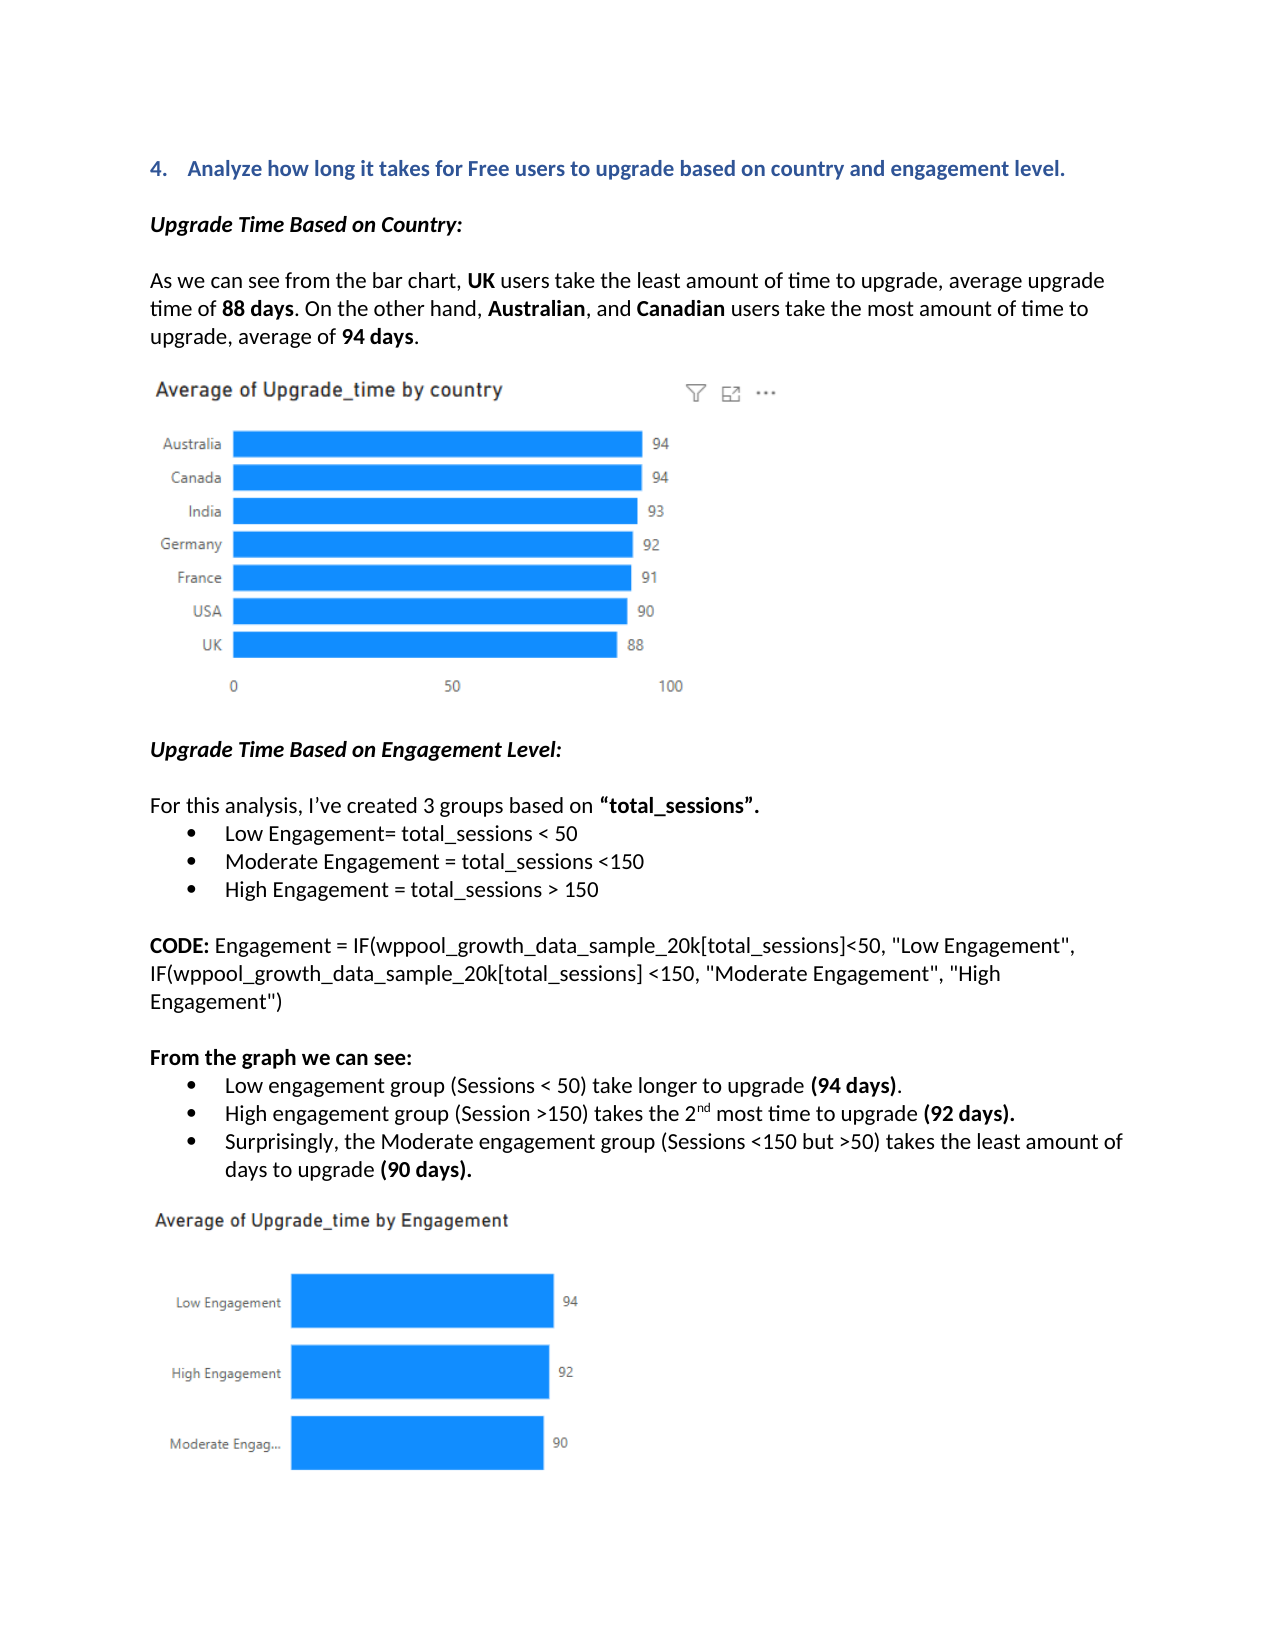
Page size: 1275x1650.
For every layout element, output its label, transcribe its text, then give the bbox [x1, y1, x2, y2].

list High Engagement = total_sessions > 150 [187, 875, 1125, 903]
subtitle Analyze how long it takes for Free users to upgrade based on country and engagement level. [150, 154, 1125, 182]
text For this analysis, I’ve created 3 groups based on “total_sessions”. [150, 791, 1125, 819]
text From the graph we can see: [150, 1043, 1125, 1071]
text Upgrade Time Based on Engagement Level: [150, 735, 1125, 763]
list Surprisingly, the Moderate engagement group (Sessions <150 but >50) takes the least amount of days to upgrade (90 days). [187, 1127, 1125, 1183]
text CODE: Engagement = IF(wppool_growth_data_sample_20k[total_sessions]<50, "Low Engagement", IF(wppool_growth_data_sample_20k[total_sessions] <150, "Moderate Engagement", "High Engagement") [150, 931, 1125, 1015]
text Upgrade Time Based on Country: [150, 210, 1125, 238]
list Moderate Engagement = total_sessions <150 [187, 847, 1125, 875]
text As we can see from the bar chart, UK users take the least amount of time to upgrade, average upgrade time of 88 days. On the other hand, Australian, and Canadian users take the most amount of time to upgrade, average of 94 days. [150, 266, 1125, 350]
list Low Engagement= total_sessions < 50 [187, 819, 1125, 847]
picture [150, 1211, 616, 1497]
list Low engagement group (Sessions < 50) take longer to upgrade (94 days). [187, 1071, 1125, 1099]
list High engagement group (Session >150) takes the 2nd most time to upgrade (92 days). [187, 1099, 1125, 1127]
picture [150, 378, 781, 708]
